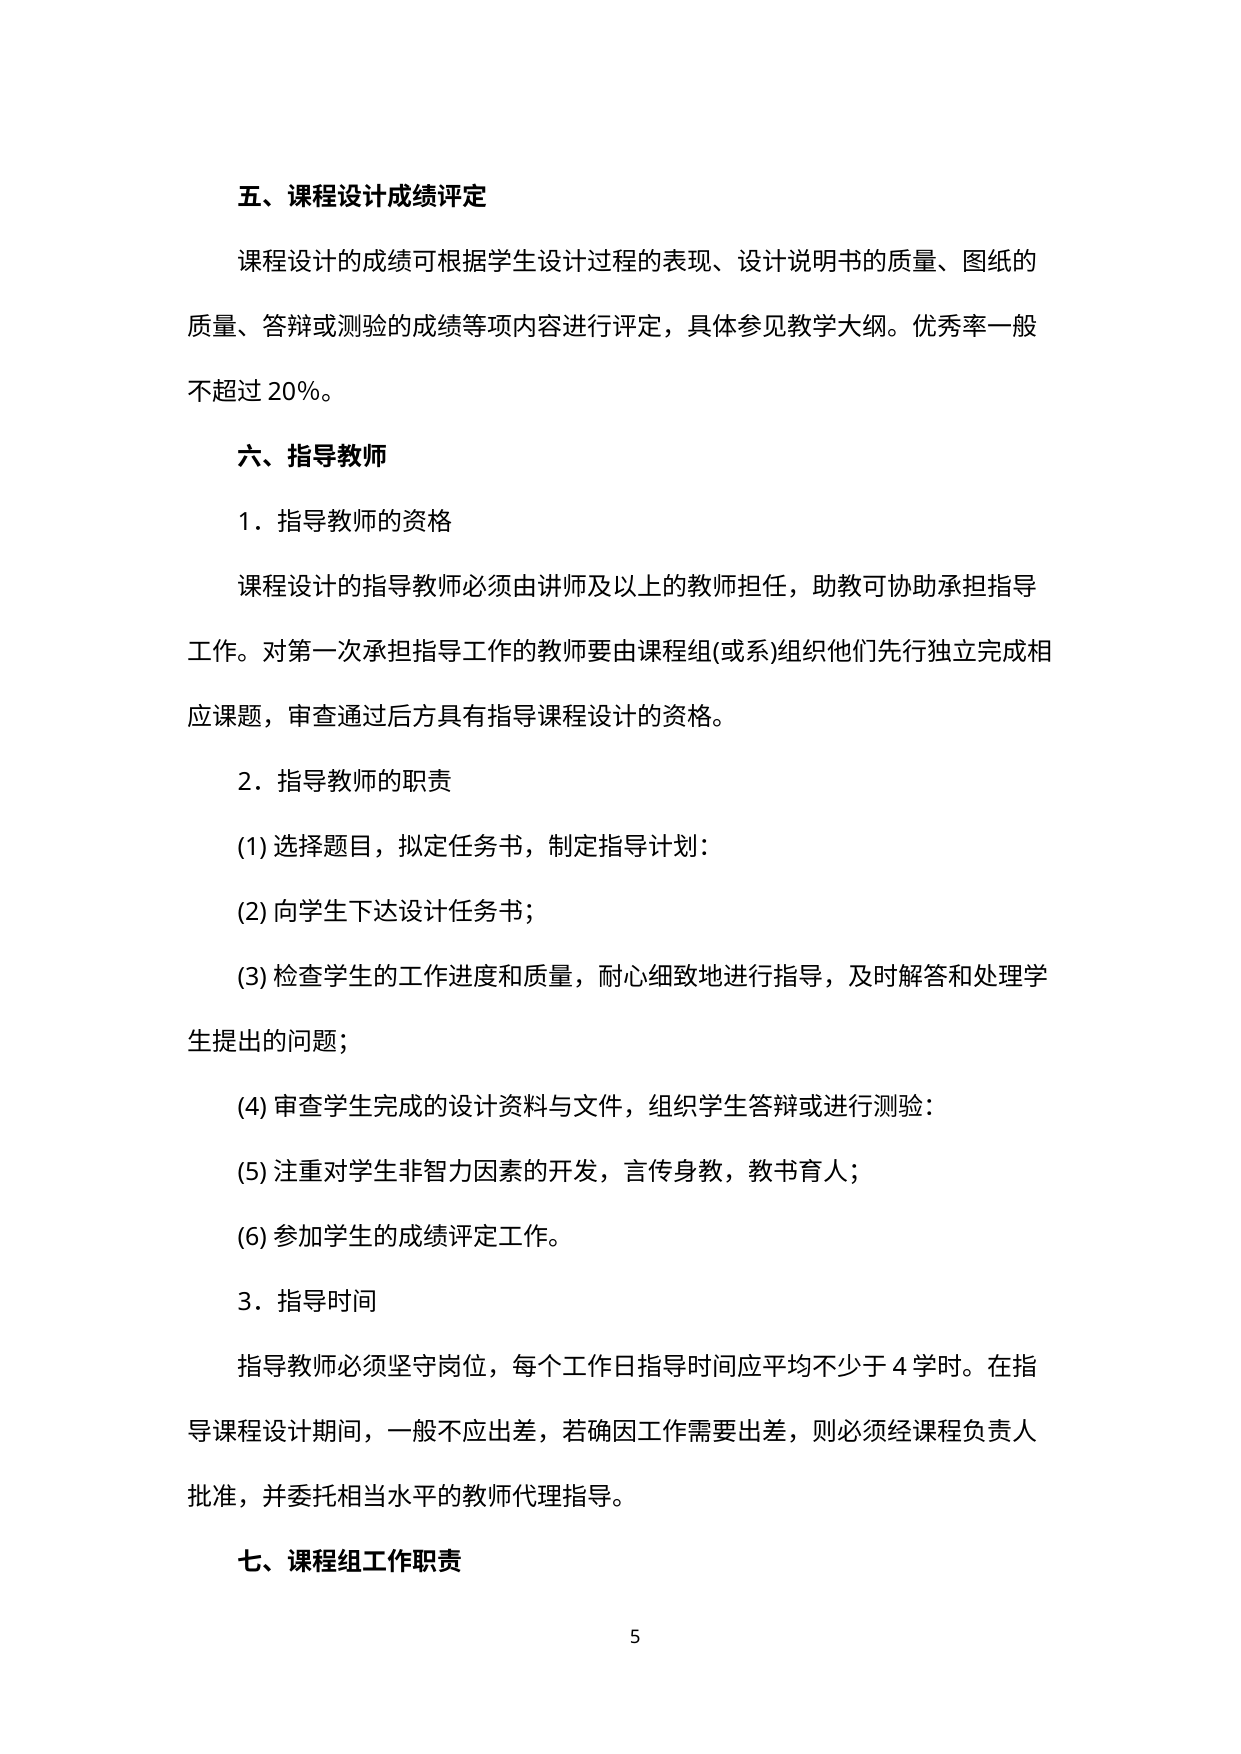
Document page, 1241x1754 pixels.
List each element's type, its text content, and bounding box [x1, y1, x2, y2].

text (6) 参加学生的成绩评定工作。 [187, 1202, 1053, 1267]
text 课程设计的成绩可根据学生设计过程的表现、设计说明书的质量、图纸的质量、答辩或测验的成绩等项内容进行评定，具体参见教学大纲。优秀率一般不超过20％。 [187, 227, 1053, 422]
text 2．指导教师的职责 [187, 747, 1053, 812]
text 七、课程组工作职责 [187, 1527, 1053, 1592]
text (5) 注重对学生非智力因素的开发，言传身教，教书育人； [187, 1137, 1053, 1202]
text (2) 向学生下达设计任务书； [187, 877, 1053, 942]
text (4) 审查学生完成的设计资料与文件，组织学生答辩或进行测验： [187, 1072, 1053, 1137]
text 六、指导教师 [187, 422, 1053, 487]
text 1．指导教师的资格 [187, 487, 1053, 552]
text (1) 选择题目，拟定任务书，制定指导计划： [187, 812, 1053, 877]
text 课程设计的指导教师必须由讲师及以上的教师担任，助教可协助承担指导工作。对第一次承担指导工作的教师要由课程组(或系)组织他们先行独立完成相应课题，审查通过后方具有指导课程设计的资格。 [187, 552, 1053, 747]
text 3．指导时间 [187, 1267, 1053, 1332]
text 五、课程设计成绩评定 [187, 162, 1053, 227]
text 指导教师必须坚守岗位，每个工作日指导时间应平均不少于4学时。在指导课程设计期间，一般不应出差，若确因工作需要出差，则必须经课程负责人批准，并委托相当水平的教师代理指导。 [187, 1332, 1053, 1527]
text (3) 检查学生的工作进度和质量，耐心细致地进行指导，及时解答和处理学生提出的问题； [187, 942, 1053, 1072]
